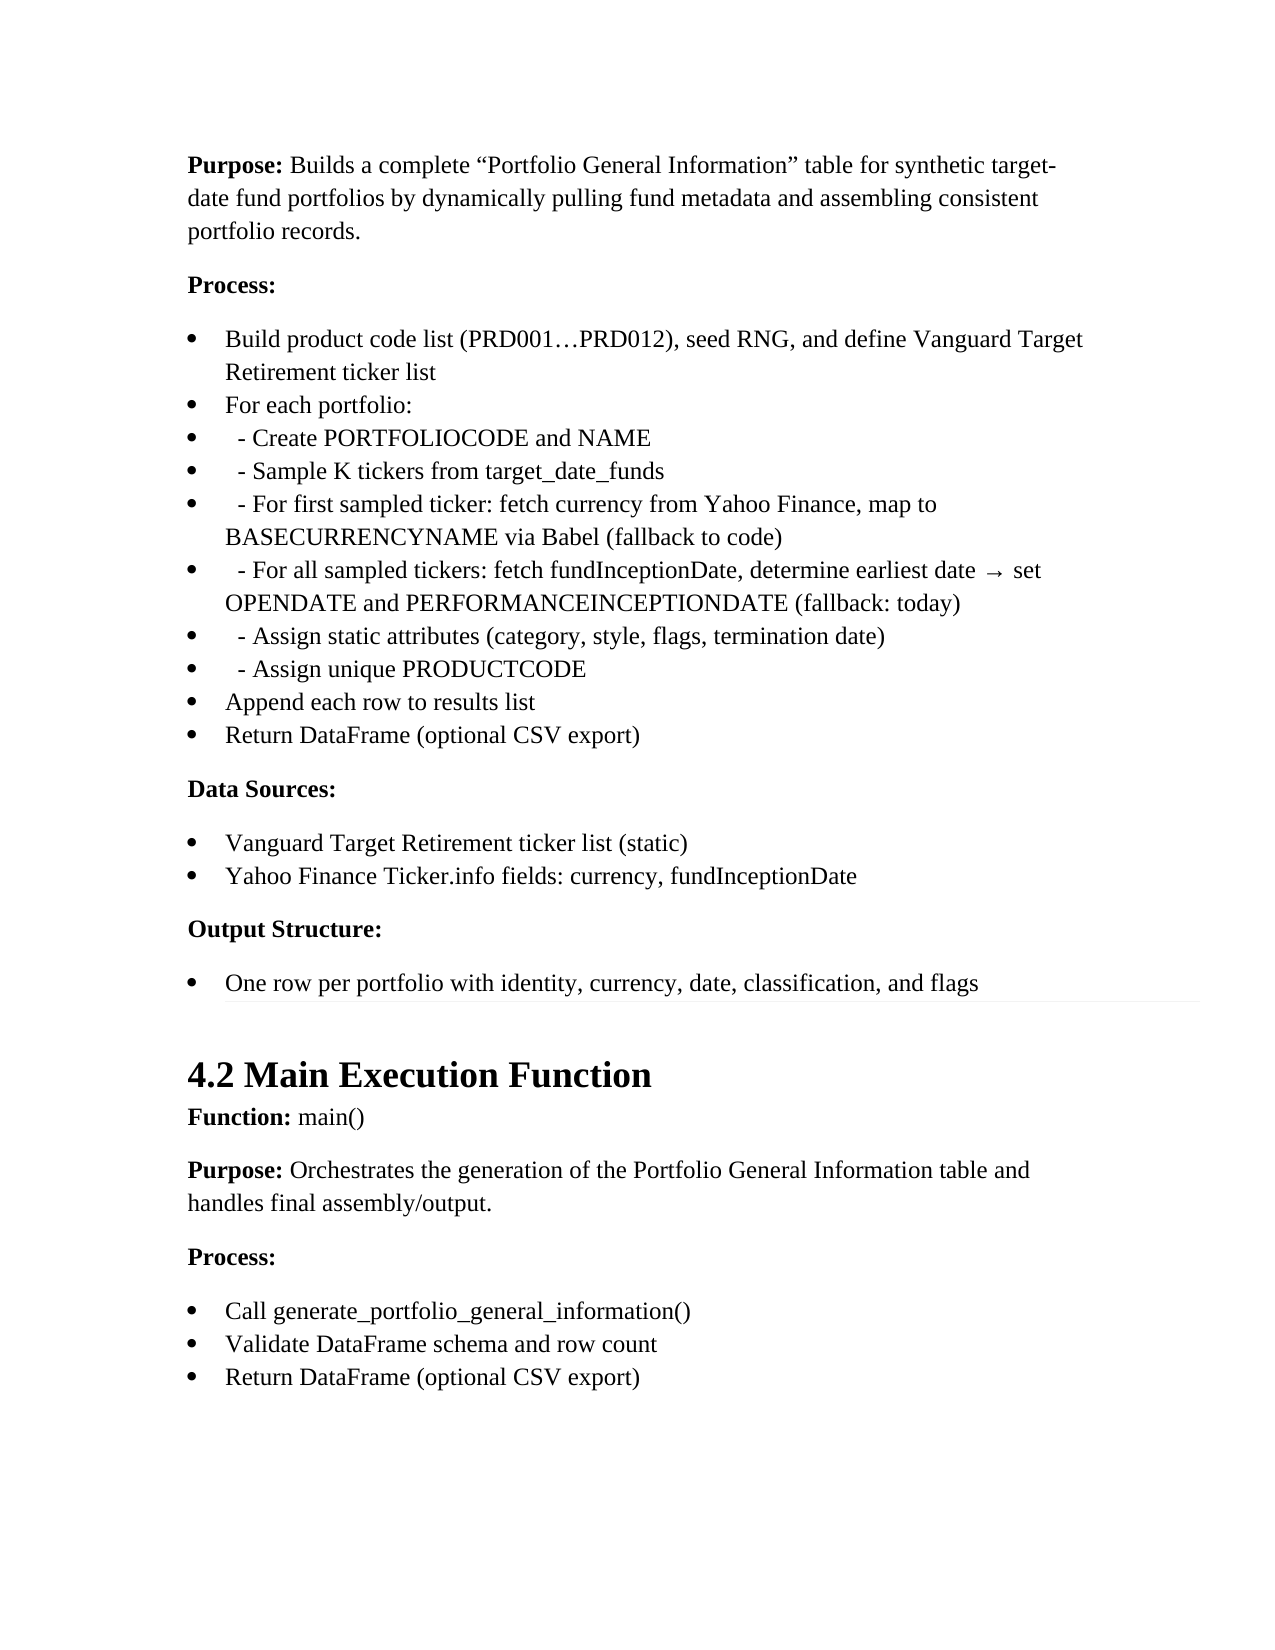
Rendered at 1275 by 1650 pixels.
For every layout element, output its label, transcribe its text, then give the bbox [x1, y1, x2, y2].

list Build product code list (PRD001…PRD012), seed RNG, and define Vanguard Target Retirement ticker list [187, 324, 1087, 386]
list - Assign unique PRODUCTCODE [187, 654, 1087, 683]
text Function: main() [187, 1102, 1087, 1130]
list Vanguard Target Retirement ticker list (static) [187, 828, 1087, 856]
list - For first sampled ticker: fetch currency from Yahoo Finance, map to BASECURRENCYNAME via Babel (fallback to code) [187, 489, 1087, 551]
list Return DataFrame (optional CSV export) [187, 720, 1087, 749]
list Return DataFrame (optional CSV export) [187, 1362, 1087, 1391]
text Process: [187, 1242, 1087, 1271]
subtitle 4.2 Main Execution Function [187, 1052, 1087, 1095]
list - Create PORTFOLIOCODE and NAME [187, 423, 1087, 452]
text Purpose: Builds a complete “Portfolio General Information” table for synthetic target-date fund portfolios by dynamically pulling fund metadata and assembling consistent portfolio records. [187, 150, 1087, 245]
list Append each row to results list [187, 687, 1087, 716]
text Output Structure: [187, 914, 1087, 943]
list Yahoo Finance Ticker.info fields: currency, fundInceptionDate [187, 861, 1087, 889]
list For each portfolio: [187, 390, 1087, 418]
list - For all sampled tickers: fetch fundInceptionDate, determine earliest date → set OPENDATE and PERFORMANCEINCEPTIONDATE (fallback: today) [187, 555, 1087, 617]
list - Sample K tickers from target_date_funds [187, 456, 1087, 484]
text Data Sources: [187, 774, 1087, 803]
list Call generate_portfolio_general_information() [187, 1296, 1087, 1325]
list - Assign static attributes (category, style, flags, termination date) [187, 621, 1087, 650]
list Validate DataFrame schema and row count [187, 1329, 1087, 1358]
list One row per portfolio with identity, currency, date, classification, and flags [187, 968, 1087, 1027]
text Process: [187, 270, 1087, 299]
text Purpose: Orchestrates the generation of the Portfolio General Information table and handles final assembly/output. [187, 1156, 1087, 1217]
